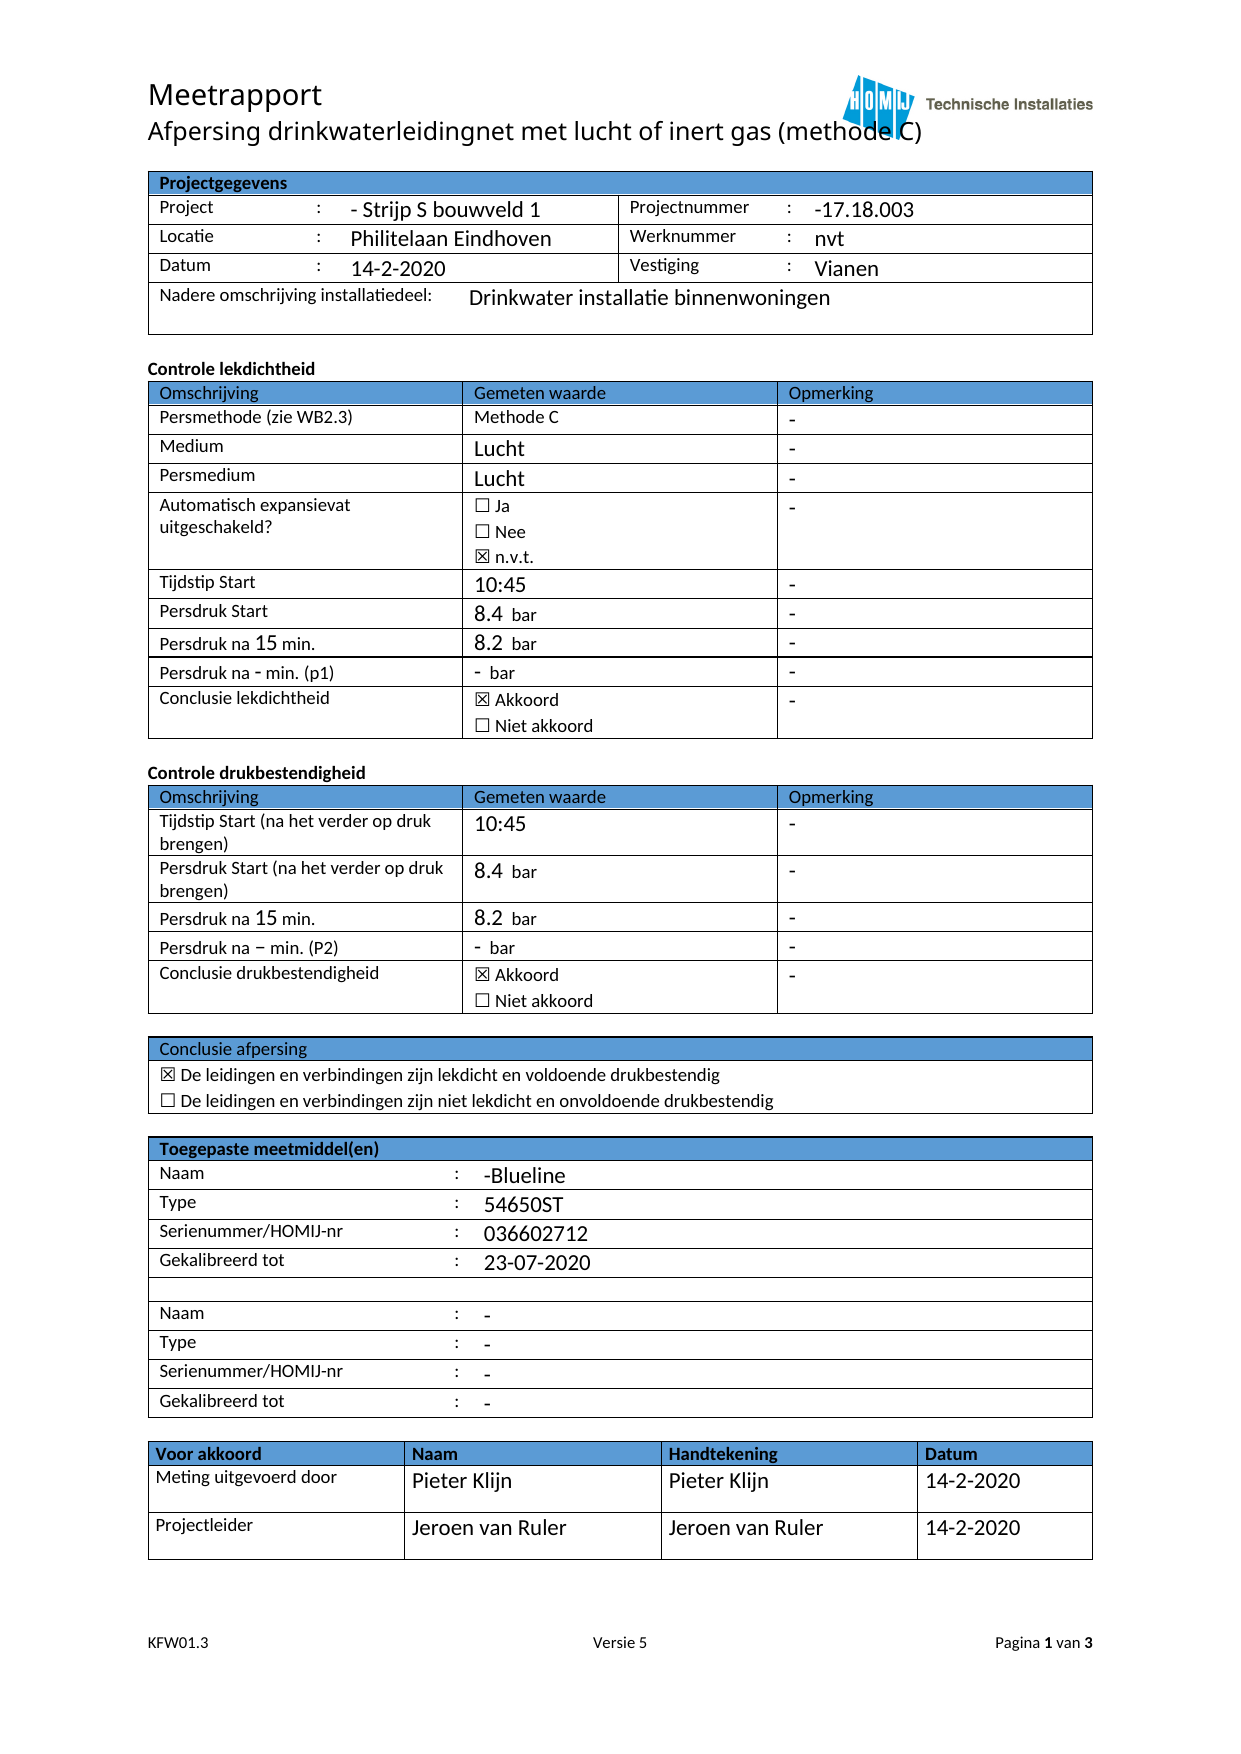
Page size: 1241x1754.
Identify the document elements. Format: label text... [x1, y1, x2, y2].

table_cell Type [149, 1190, 443, 1218]
picture [842, 75, 858, 117]
table_cell bar [463, 932, 777, 960]
table_cell Tijdstip Start (na het verder op druk brengen) [149, 810, 462, 855]
table_cell : [443, 1161, 472, 1189]
table_header Voor akkoord [149, 1442, 404, 1465]
table_cell : [443, 1389, 472, 1417]
table_cell [149, 1278, 1092, 1301]
table_header Handtekening [662, 1442, 917, 1465]
table_cell : [305, 254, 339, 282]
table_cell Nadere omschrijving installatiedeel: [149, 283, 458, 334]
table_cell Vestiging [619, 254, 775, 282]
table_cell Naam [149, 1161, 443, 1189]
table_header Conclusie afpersing [149, 1038, 1092, 1060]
table_cell Medium [149, 435, 462, 463]
table_cell Akkoord Niet akkoord [463, 961, 777, 1012]
table_cell Meting uitgevoerd door [149, 1466, 404, 1512]
table_cell Gekalibreerd tot [149, 1389, 443, 1417]
table_cell Gekalibreerd tot [149, 1249, 443, 1277]
table_cell Projectnummer [619, 196, 775, 223]
table_cell [458, 283, 1092, 334]
text Controle lekdichtheid [148, 358, 1093, 381]
table_cell Akkoord Niet akkoord [463, 687, 777, 738]
table_cell Persdruk na min. [149, 629, 462, 656]
table_cell bar [463, 856, 777, 902]
table_cell : [443, 1331, 472, 1359]
table_header Opmerking [778, 382, 1092, 404]
table_cell bar [463, 599, 777, 627]
table_cell Conclusie lekdichtheid [149, 687, 462, 738]
table_cell bar [463, 903, 777, 931]
table_header Opmerking [778, 786, 1092, 808]
table_cell : [443, 1302, 472, 1329]
table_cell bar [463, 658, 777, 686]
picture [866, 129, 873, 138]
table_header Toegepaste meetmiddel(en) [149, 1138, 1092, 1160]
table_header Naam [405, 1442, 661, 1465]
table_cell Type [149, 1331, 443, 1359]
table_cell Projectleider [149, 1513, 404, 1559]
table_cell : [775, 254, 803, 282]
table_cell Persdruk na min. (P2) [149, 932, 462, 960]
table_header Omschrijving [149, 786, 462, 808]
table_cell : [305, 225, 339, 253]
table_header Gemeten waarde [463, 382, 777, 404]
table_cell Persdruk na min. [149, 903, 462, 931]
table_cell : [775, 225, 803, 253]
table_cell De leidingen en verbindingen zijn lekdicht en voldoende drukbestendig De leidingen en verbindingen zijn niet lekdicht en onvoldoende drukbestendig [149, 1061, 1092, 1112]
table_cell Datum [149, 254, 305, 282]
table_cell Naam [149, 1302, 443, 1329]
picture [842, 75, 1093, 140]
table_header Omschrijving [149, 382, 462, 404]
table_cell Automatisch expansievat uitgeschakeld? [149, 493, 462, 569]
table_header Projectgegevens [149, 172, 1092, 194]
table_cell Serienummer/HOMIJ-nr [149, 1220, 443, 1247]
table_cell : [305, 196, 339, 223]
table_cell Project [149, 196, 305, 223]
table_cell Werknummer [619, 225, 775, 253]
table_cell [778, 658, 1092, 686]
table_cell Conclusie drukbestendigheid [149, 961, 462, 1012]
table_cell Persdruk Start (na het verder op druk brengen) [149, 856, 462, 902]
picture [880, 92, 891, 109]
table_cell Persdruk na min. (p1) [149, 658, 462, 686]
table_cell : [443, 1249, 472, 1277]
table_cell Methode C [463, 406, 777, 433]
picture [851, 128, 858, 138]
table_cell Tijdstip Start [149, 570, 462, 598]
table_cell : [443, 1220, 472, 1247]
table_cell Persmedium [149, 464, 462, 492]
table_cell Locatie [149, 225, 305, 253]
table_cell : [775, 196, 803, 223]
table_cell Persmethode (zie WB2.3) [149, 406, 462, 433]
table_cell : [443, 1360, 472, 1388]
picture [866, 91, 872, 109]
table_cell Ja Nee n.v.t. [463, 493, 777, 569]
table_cell Persdruk Start [149, 599, 462, 627]
text Controle drukbestendigheid [148, 762, 1093, 784]
table_header Gemeten waarde [463, 786, 777, 808]
table_header Datum [918, 1442, 1092, 1465]
table_cell bar [463, 629, 777, 656]
table_cell [778, 932, 1092, 960]
table_cell : [443, 1190, 472, 1218]
table_cell Serienummer/HOMIJ-nr [149, 1360, 443, 1388]
